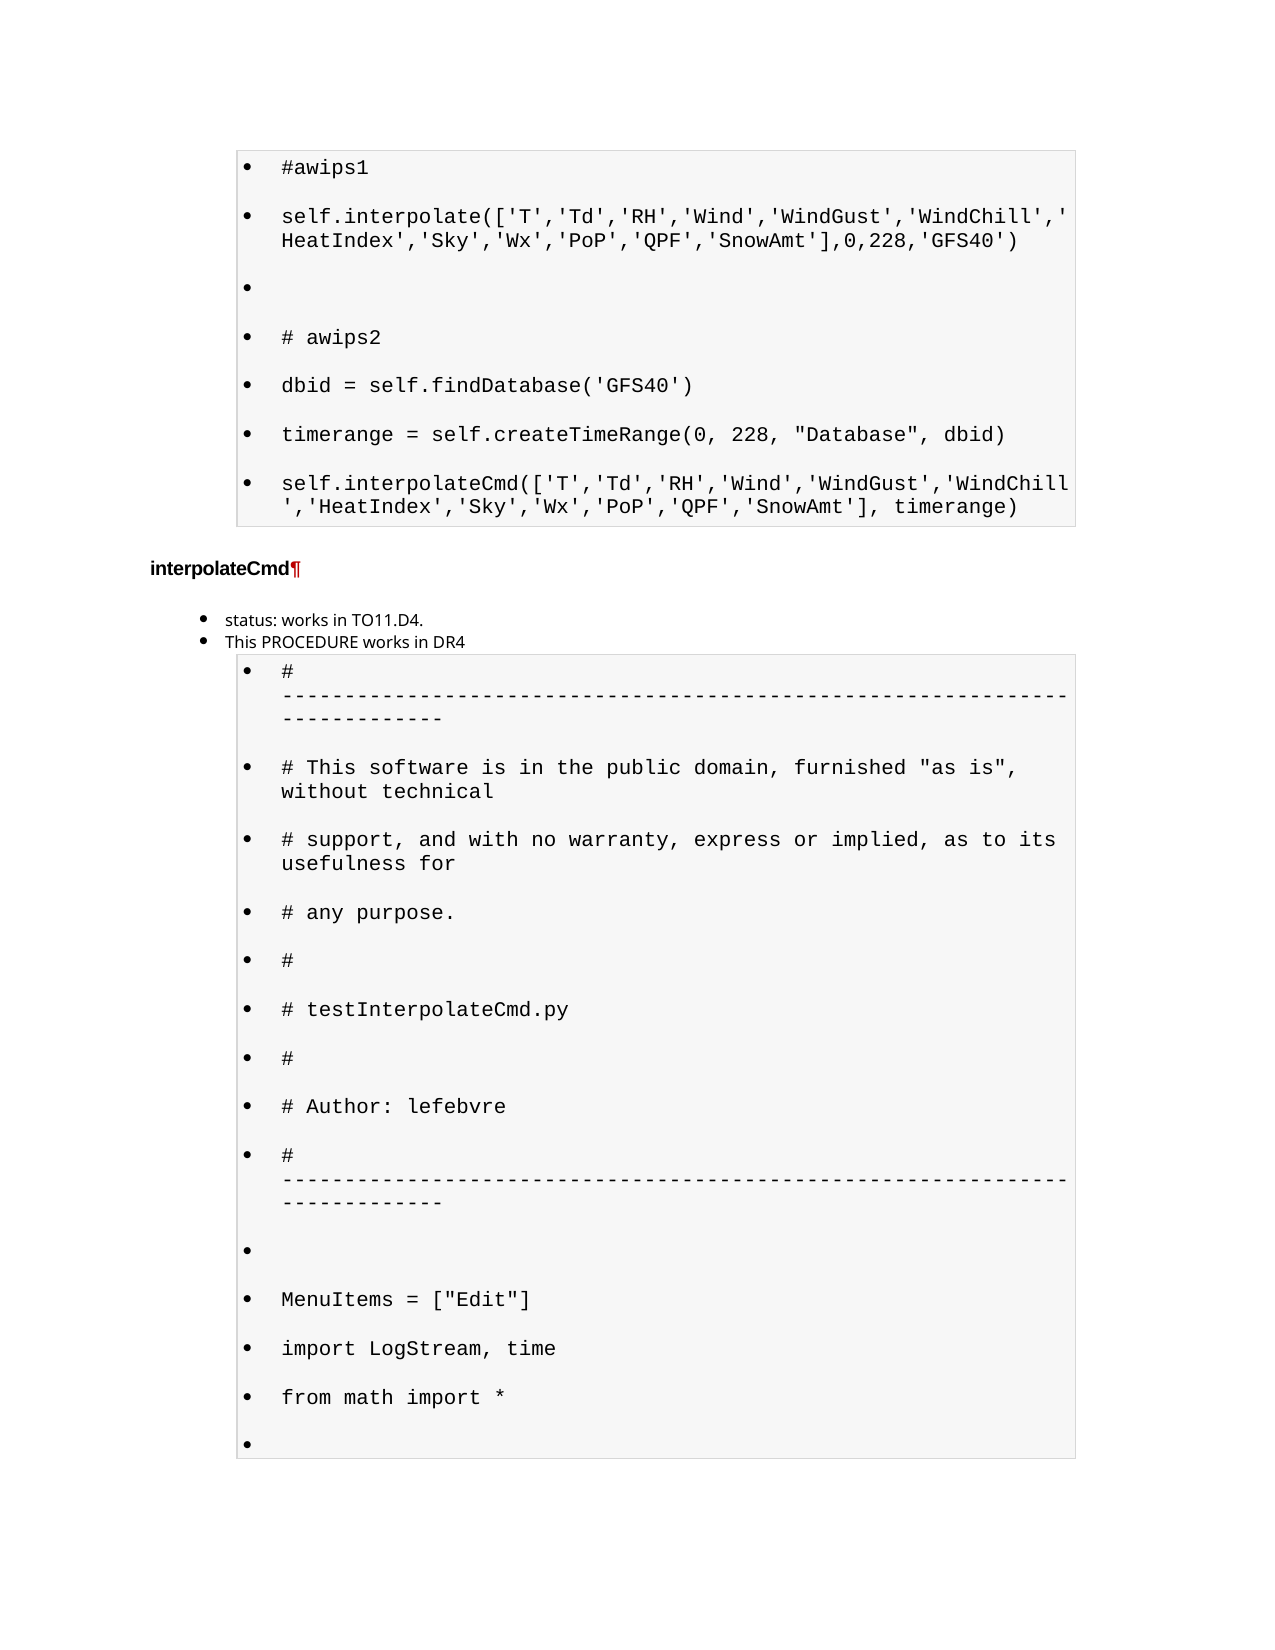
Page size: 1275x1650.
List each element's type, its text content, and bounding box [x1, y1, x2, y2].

text interpolateCmd¶ [150, 557, 1125, 579]
list # awips2 [238, 319, 1075, 351]
list status: works in TO11.D4. [200, 608, 1125, 631]
list #awips1 [238, 151, 1075, 181]
list # ---------------------------------------------------------------------------- [238, 1138, 1075, 1216]
list # ---------------------------------------------------------------------------- [238, 655, 1075, 732]
list from math import * [238, 1379, 1075, 1410]
list # [238, 1040, 1075, 1071]
list This PROCEDURE works in DR4 [200, 631, 1125, 654]
list # Author: lefebvre [238, 1089, 1075, 1120]
list import LogStream, time [238, 1331, 1075, 1362]
list MenuItems = ["Edit"] [238, 1282, 1075, 1313]
list # [238, 943, 1075, 974]
list dbid = self.findDatabase('GFS40') [238, 368, 1075, 399]
list # support, and with no warranty, express or implied, as to its usefulness for [238, 822, 1075, 877]
list timerange = self.createTimeRange(0, 228, "Database", dbid) [238, 417, 1075, 448]
list # any purpose. [238, 894, 1075, 925]
list # This software is in the public domain, furnished "as is", without technical [238, 750, 1075, 804]
list # testInterpolateCmd.py [238, 992, 1075, 1023]
list self.interpolate(['T','Td','RH','Wind','WindGust','WindChill','HeatIndex','Sky','Wx','PoP','QPF','SnowAmt'],0,228,'GFS40') [238, 199, 1075, 253]
list self.interpolateCmd(['T','Td','RH','Wind','WindGust','WindChill','HeatIndex','Sky','Wx','PoP','QPF','SnowAmt'], timerange) [238, 466, 1075, 526]
